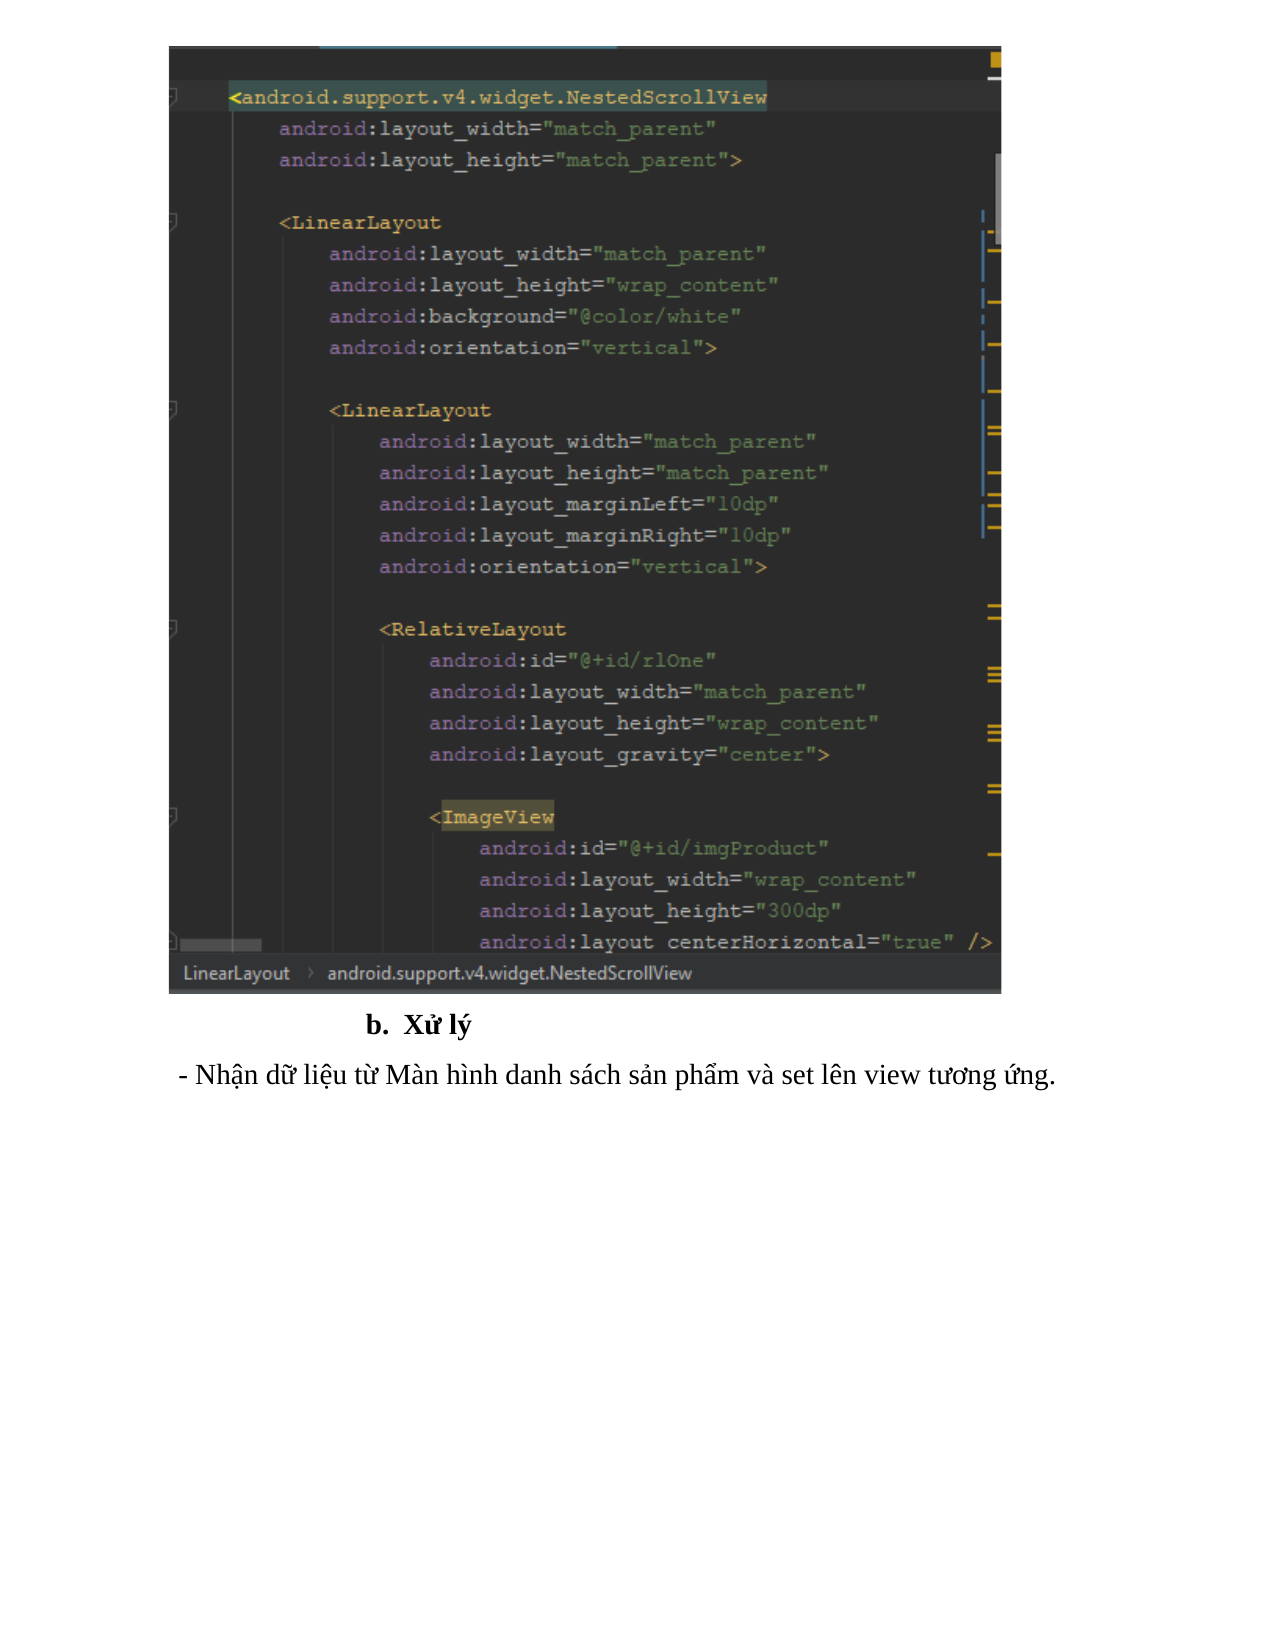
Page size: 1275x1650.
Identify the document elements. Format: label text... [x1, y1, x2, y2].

picture [168, 46, 1002, 994]
text - Nhận dữ liệu từ Màn hình danh sách sản phẩm và set lên view tương ứng. [178, 1057, 1157, 1091]
list Xử lý [366, 1007, 1157, 1040]
